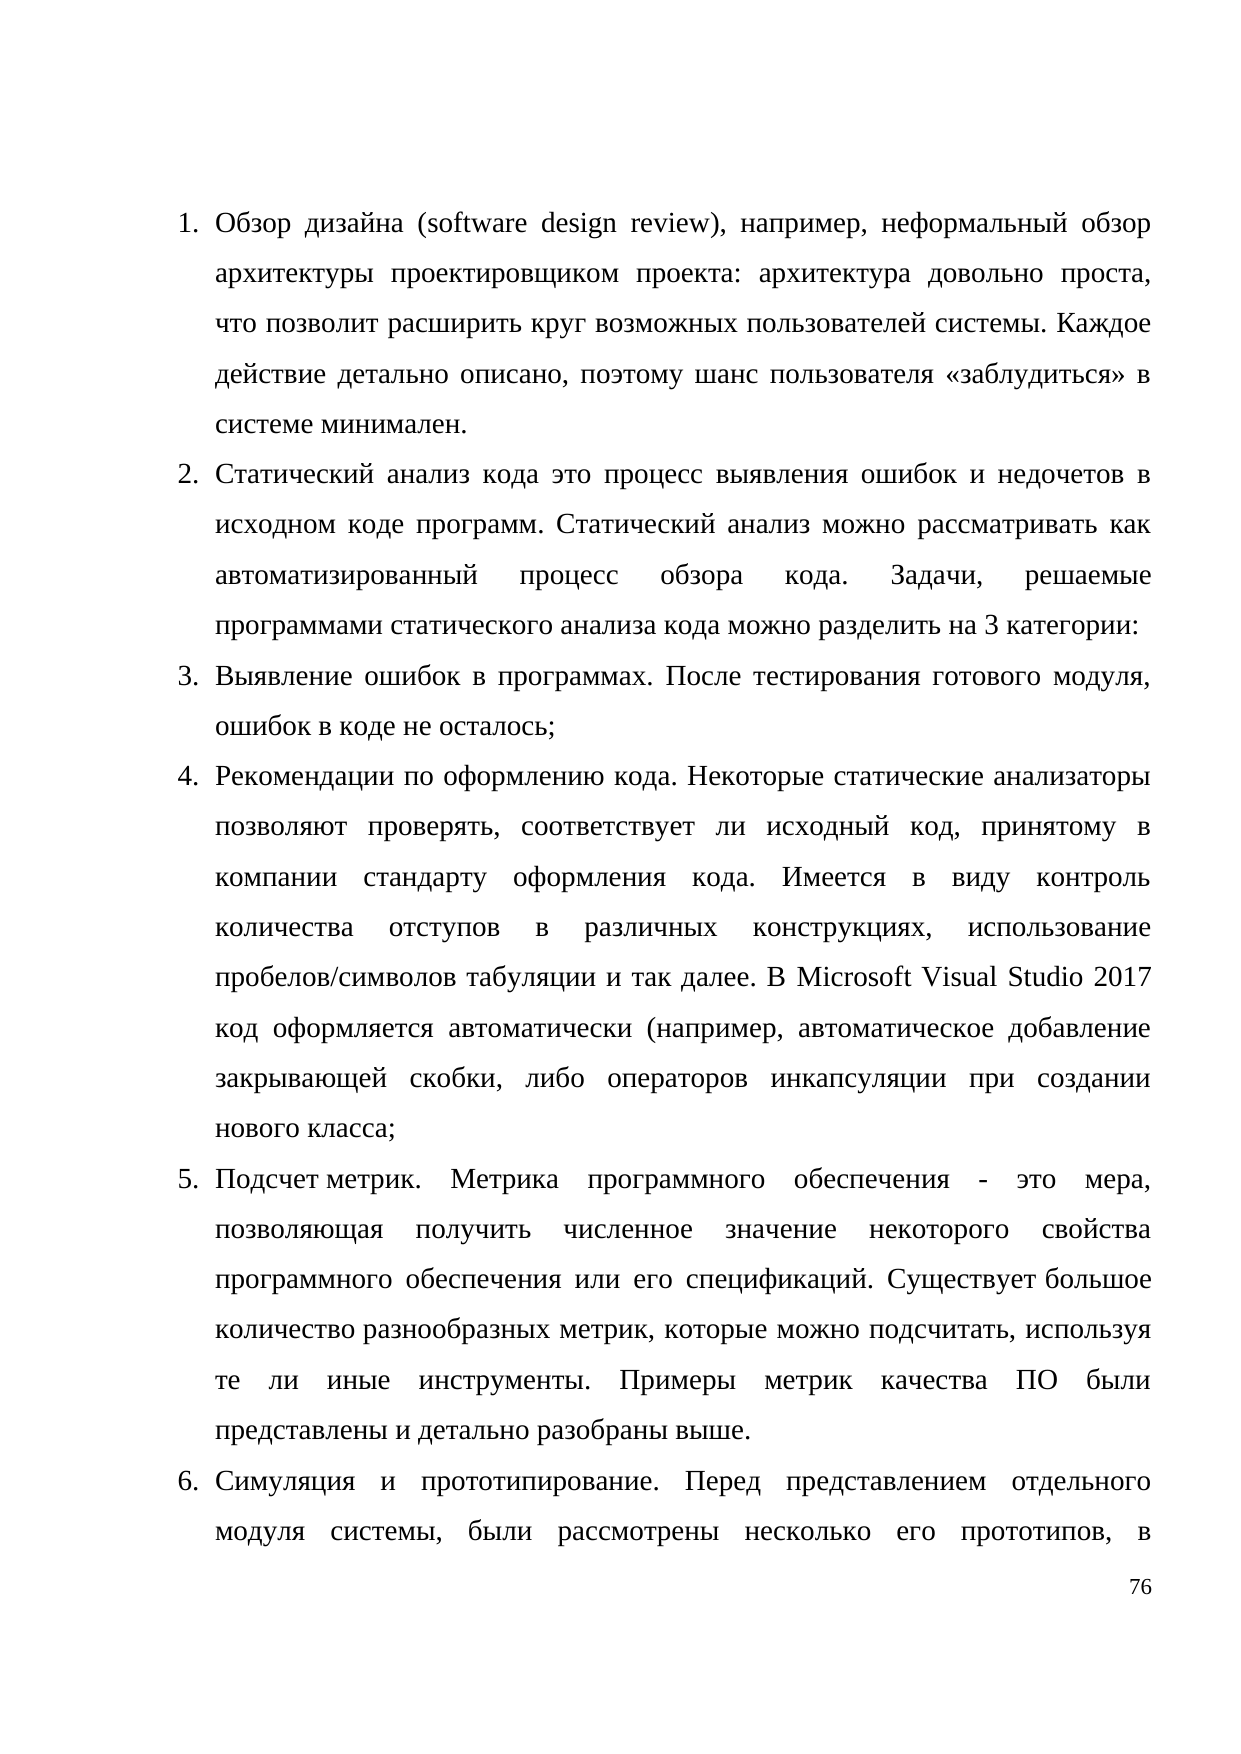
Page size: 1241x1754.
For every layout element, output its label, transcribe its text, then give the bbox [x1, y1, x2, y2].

list Выявление ошибок в программах. После тестирования готового модуля, ошибок в коде не осталось; [177, 658, 1152, 741]
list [177, 1463, 1152, 1546]
list Подсчет метрик. Метрика программного обеспечения - это мера, позволяющая получить численное значение некоторого свойства программного обеспечения или его спецификаций. Существует большое количество разнообразных метрик, которые можно подсчитать, используя те ли иные инструменты. Примеры метрик качества ПО были представлены и детально разобраны выше. [177, 1161, 1152, 1446]
list Статический анализ кода это процесс выявления ошибок и недочетов в исходном коде программ. Статический анализ можно рассматривать как автоматизированный процесс обзора кода. Задачи, решаемые программами статического анализа кода можно разделить на 3 категории: [177, 456, 1152, 641]
list Рекомендации по оформлению кода. Некоторые статические анализаторы позволяют проверять, соответствует ли исходный код, принятому в компании стандарту оформления кода. Имеется в виду контроль количества отступов в различных конструкциях, использование пробелов/символов табуляции и так далее. В Microsoft Visual Studio 2017 код оформляется автоматически (например, автоматическое добавление закрывающей скобки, либо операторов инкапсуляции при создании нового класса; [177, 758, 1152, 1144]
list Обзор дизайна (software design review), например, неформальный обзор архитектуры проектировщиком проекта: архитектура довольно проста, что позволит расширить круг возможных пользователей системы. Каждое действие детально описано, поэтому шанс пользователя «заблудиться» в системе минимален. [177, 205, 1152, 439]
